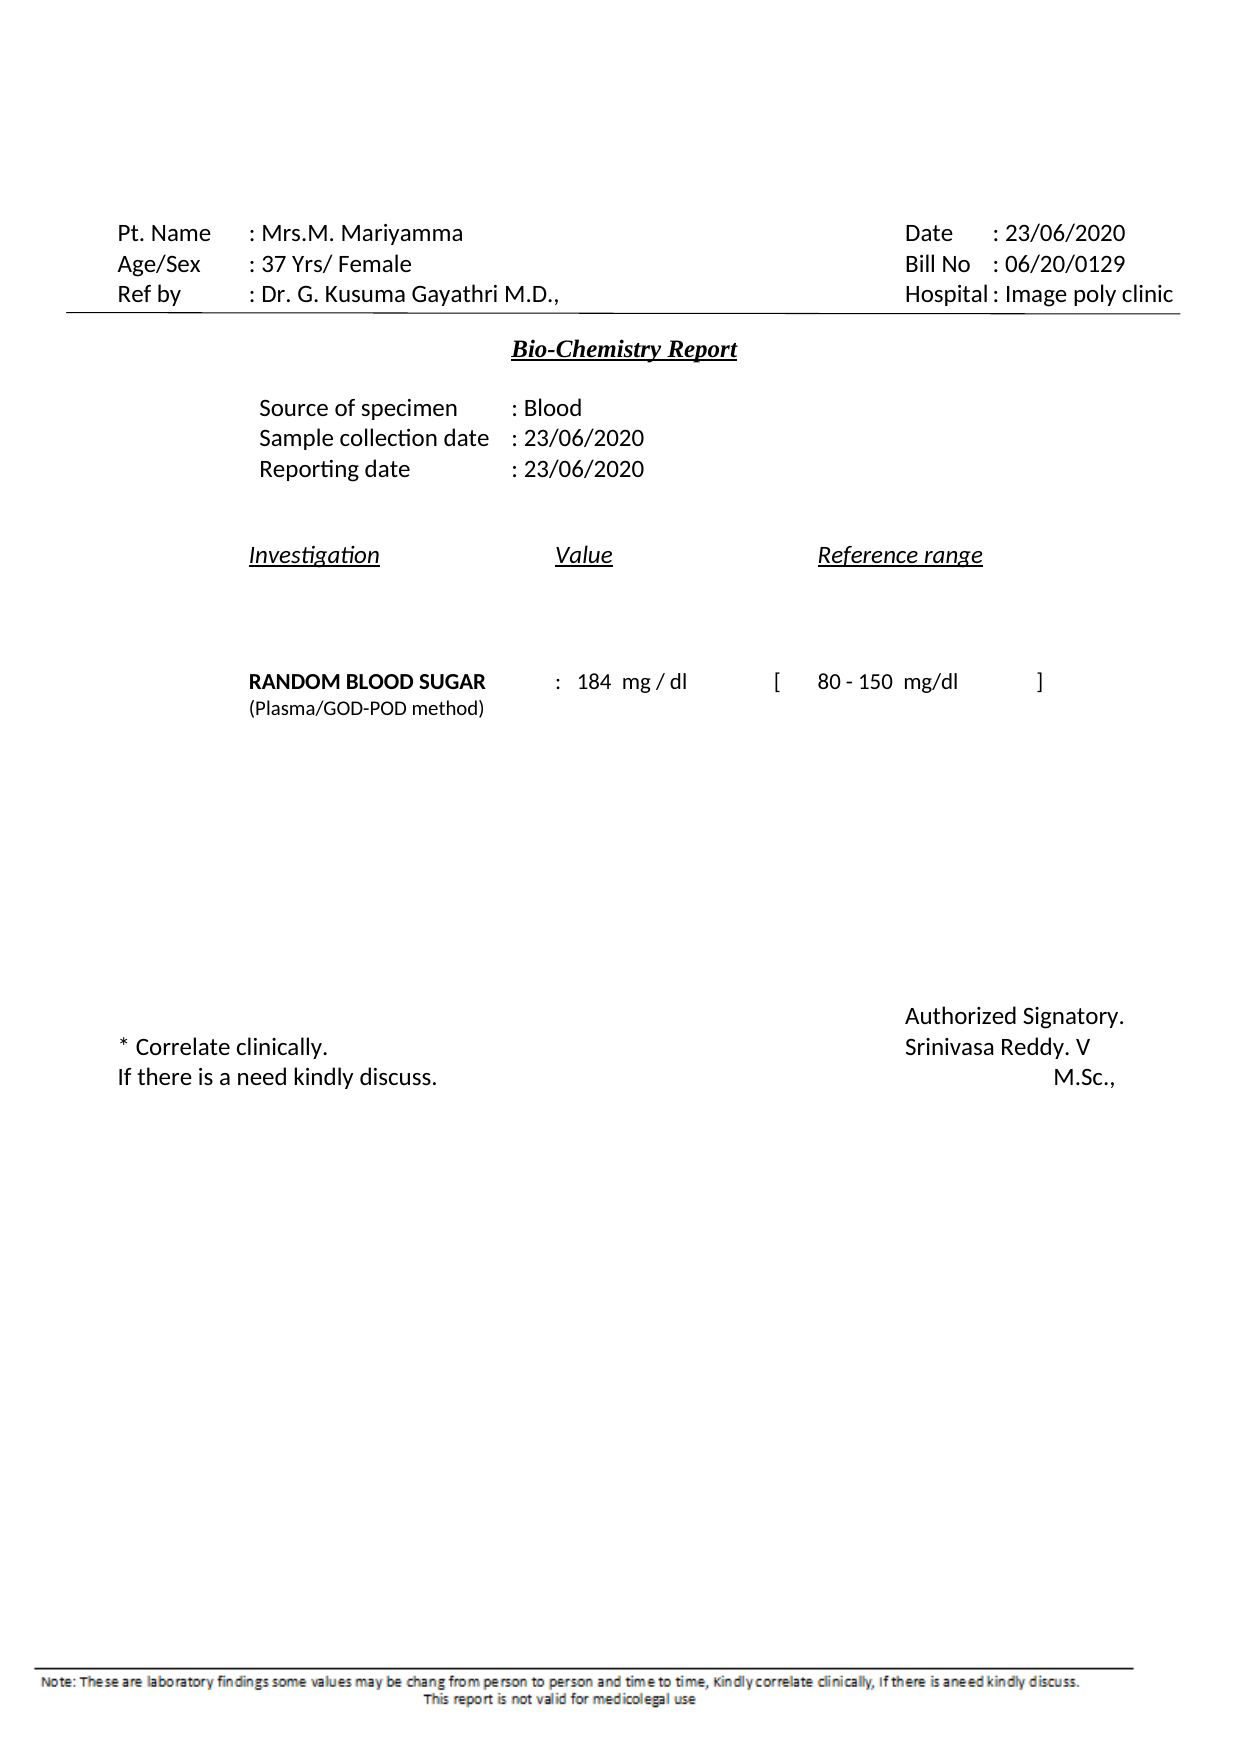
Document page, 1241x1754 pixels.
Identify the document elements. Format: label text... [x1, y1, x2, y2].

text * Correlate clinically. Srinivasa Reddy. V [74, 1031, 1210, 1061]
text Authorized Signatory. [905, 1000, 1210, 1031]
text RANDOM BLOOD SUGAR : 184 mg / dl [ 80 - 150 mg/dl ] [205, 667, 1210, 695]
text Investigation Value Reference range [205, 539, 1210, 570]
text Reporting date : 23/06/2020 [259, 453, 1210, 483]
text Ref by : Dr. G. Kusuma Gayathri M.D., Hospital : Image poly clinic [74, 278, 1210, 309]
picture [30, 1665, 1137, 1709]
text Sample collection date : 23/06/2020 [259, 422, 1210, 453]
text Bio-Chemistry Report [467, 334, 1210, 363]
text Source of specimen : Blood [259, 392, 1210, 422]
text If there is a need kindly discuss. M.Sc., [74, 1061, 1210, 1092]
text Pt. Name : Mrs.M. Mariyamma Date : 23/06/2020 [74, 217, 1210, 248]
text (Plasma/GOD-POD method) [205, 695, 1210, 720]
text Age/Sex : 37 Yrs/ Female Bill No : 06/20/0129 [74, 248, 1210, 278]
